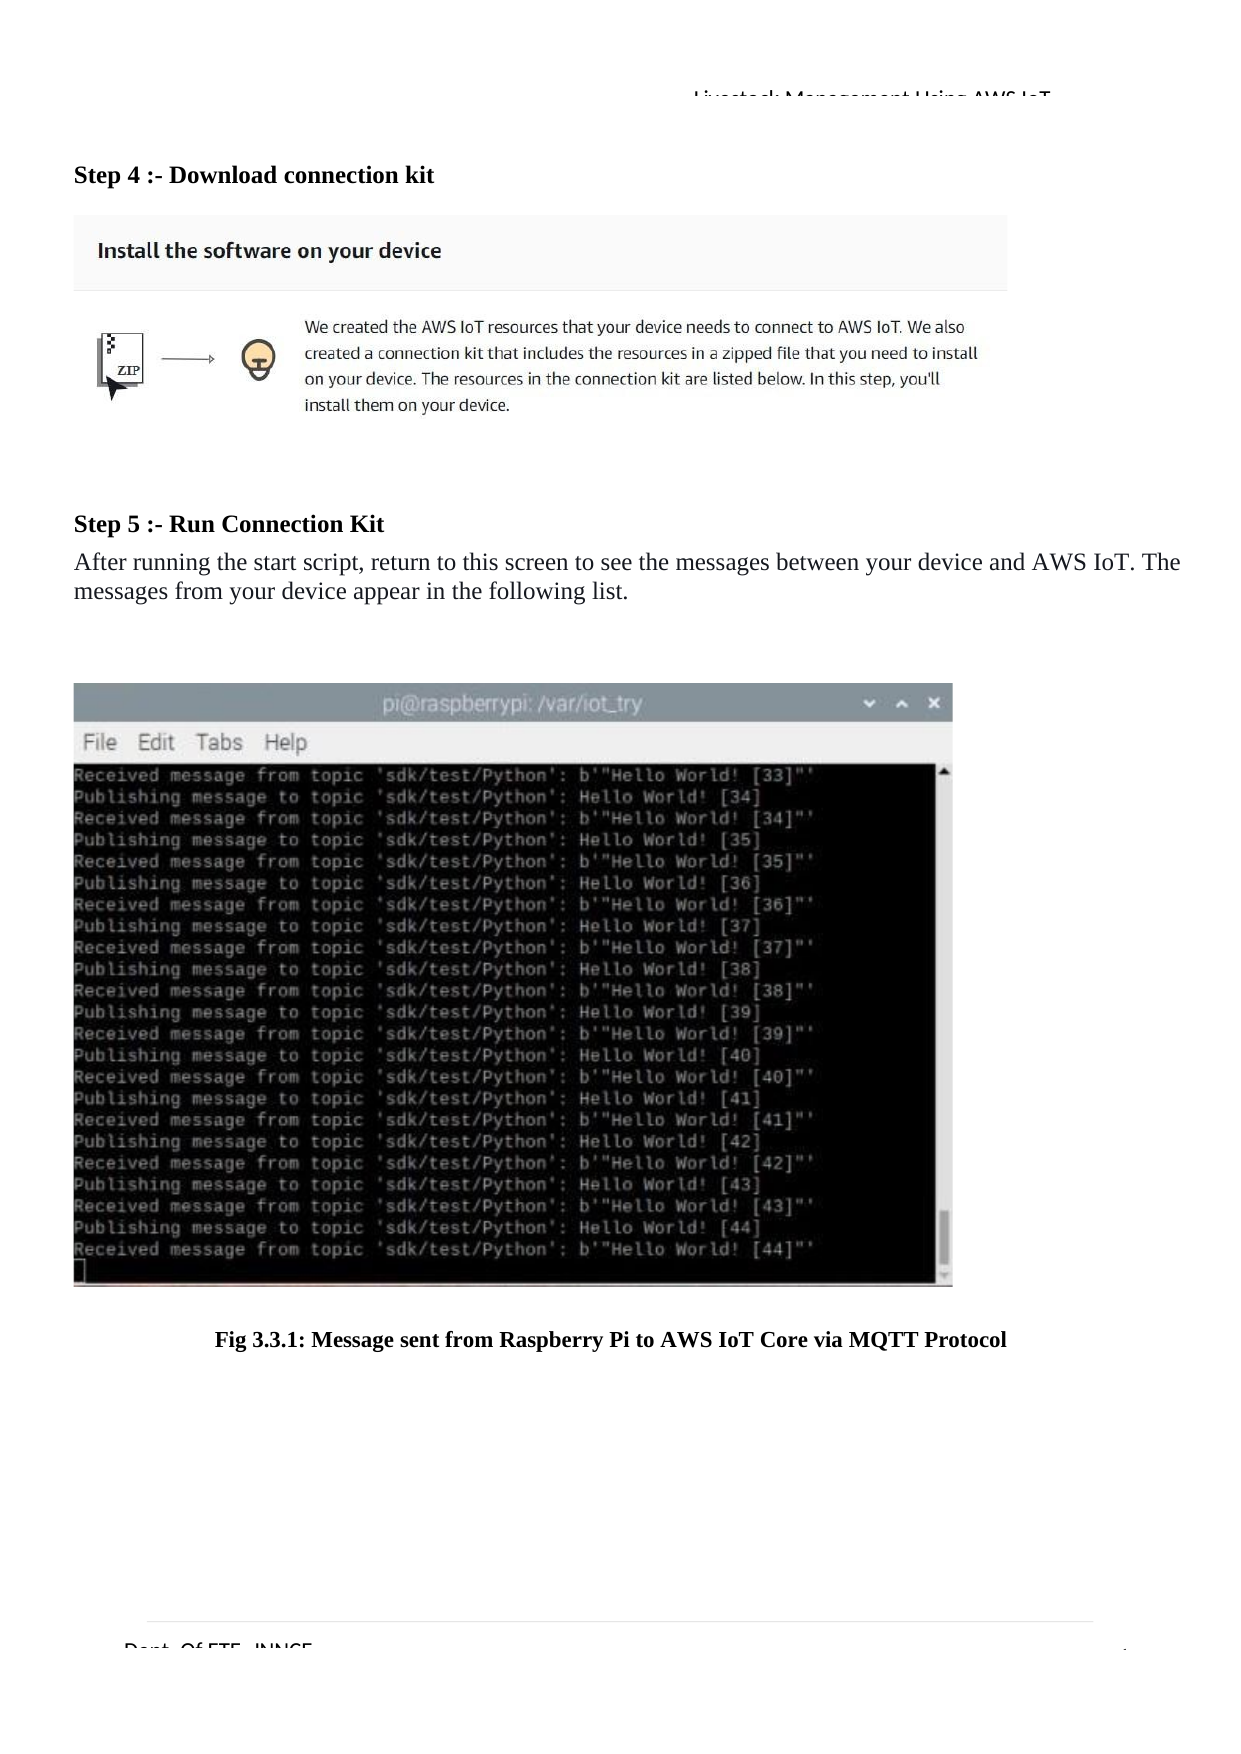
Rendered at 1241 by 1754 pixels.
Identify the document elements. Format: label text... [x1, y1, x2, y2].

text After running the start script, return to this screen to see the messages between your device and AWS IoT. The messages from your device appear in the following list. [74, 547, 1183, 604]
text Step 4 :- Download connection kit [74, 160, 1230, 189]
subtitle Step 5 :- Run Connection Kit [74, 509, 1230, 537]
picture [73, 215, 1008, 419]
picture [73, 683, 953, 1287]
text Fig 3.3.1: Message sent from Raspberry Pi to AWS IoT Core via MQTT Protocol [214, 1327, 1230, 1353]
